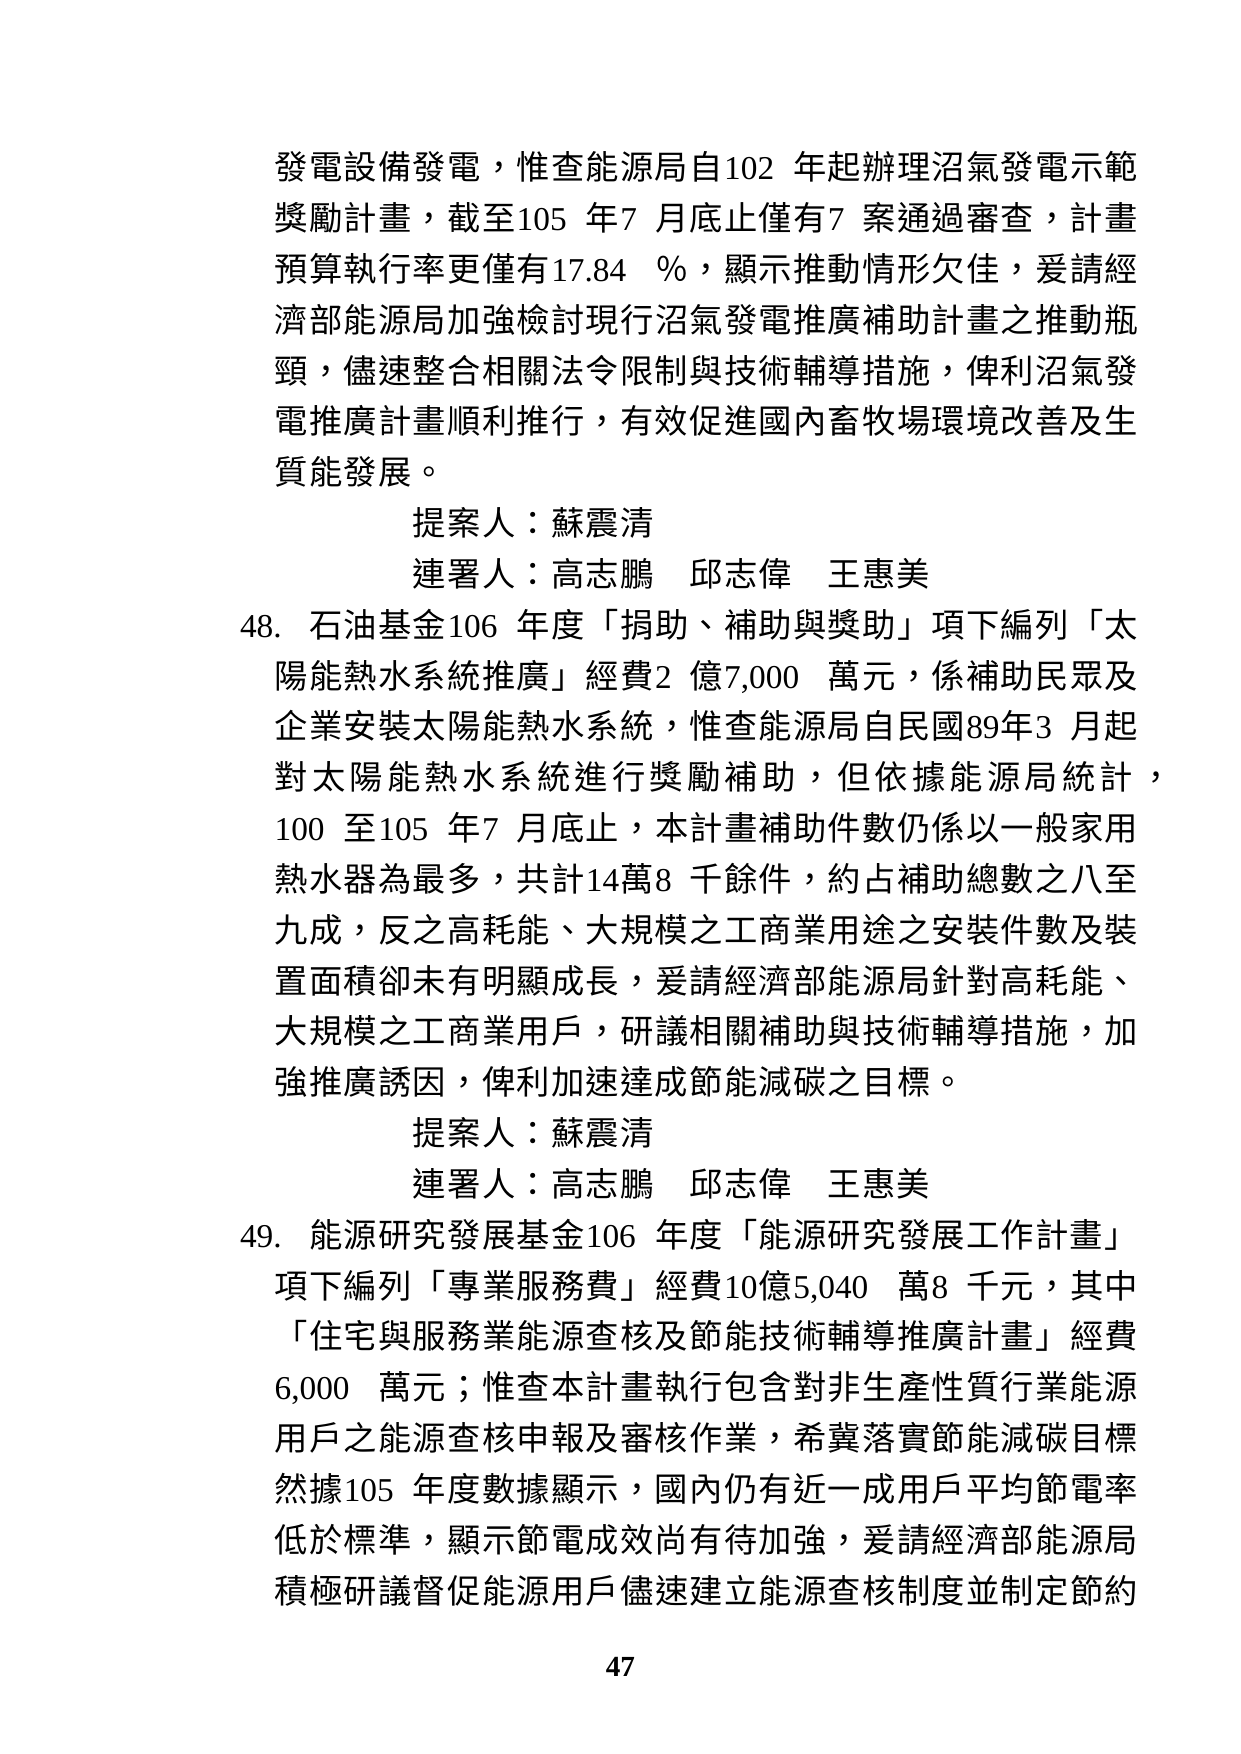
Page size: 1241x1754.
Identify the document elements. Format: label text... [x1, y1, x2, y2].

text 提案人：蘇震清 [379, 496, 1035, 547]
list 石油基金106年度「捐助、補助與獎助」項下編列「太陽能熱水系統推廣」經費2億7,000萬元，係補助民眾及企業安裝太陽能熱水系統，惟查能源局自民國89年3月起對太陽能熱水系統進行獎勵補助，但依據能源局統計，100至105年7月底止，本計畫補助件數仍係以一般家用熱水器為最多，共計14萬8千餘件，約占補助總數之八至九成，反之高耗能、大規模之工商業用途之安裝件數及裝置面積卻未有明顯成長，爰請經濟部能源局針對高耗能、大規模之工商業用戶，研議相關補助與技術輔導措施，加強推廣誘因，俾利加速達成節能減碳之目標。 [227, 597, 1139, 1106]
text 連署人：高志鵬 邱志偉 王惠美 [379, 547, 1035, 597]
text 提案人：蘇震清 [379, 1106, 1035, 1157]
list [227, 140, 1139, 496]
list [227, 1207, 1139, 1614]
text 連署人：高志鵬 邱志偉 王惠美 [379, 1157, 1035, 1207]
